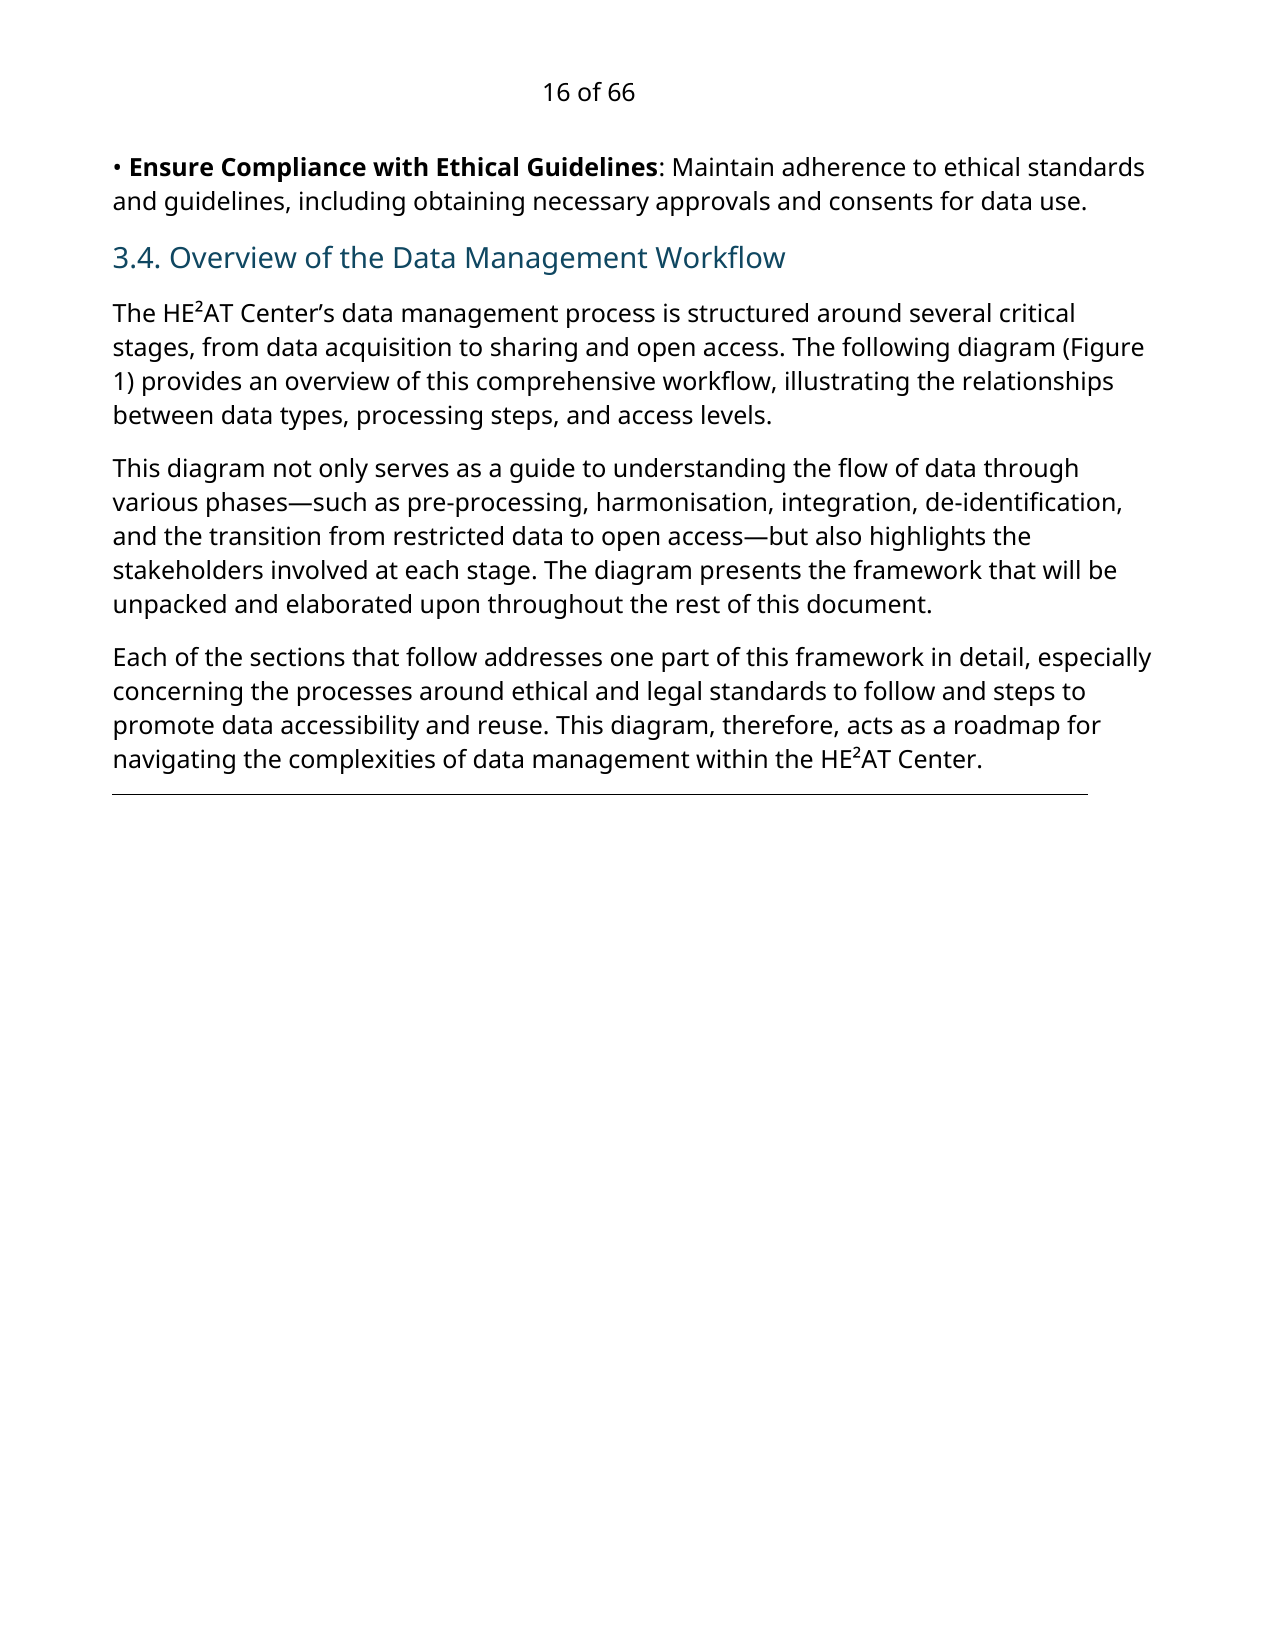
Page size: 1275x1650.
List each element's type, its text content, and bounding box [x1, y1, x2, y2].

text Each of the sections that follow addresses one part of this framework in detail, especially concerning the processes around ethical and legal standards to follow and steps to promote data accessibility and reuse. This diagram, therefore, acts as a roadmap for navigating the complexities of data management within the HE²AT Center. [112, 639, 1162, 776]
text • Ensure Compliance with Ethical Guidelines: Maintain adherence to ethical standards and guidelines, including obtaining necessary approvals and consents for data use. [112, 150, 1162, 218]
text This diagram not only serves as a guide to understanding the flow of data through various phases—such as pre-processing, harmonisation, integration, de-identification, and the transition from restricted data to open access—but also highlights the stakeholders involved at each stage. The diagram presents the framework that will be unpacked and elaborated upon throughout the rest of this document. [112, 450, 1162, 621]
subtitle 3.4. Overview of the Data Management Workflow [112, 237, 1162, 277]
text The HE²AT Center’s data management process is structured around several critical stages, from data acquisition to sharing and open access. The following diagram (Figure 1) provides an overview of this comprehensive workflow, illustrating the relationships between data types, processing steps, and access levels. [112, 295, 1162, 432]
